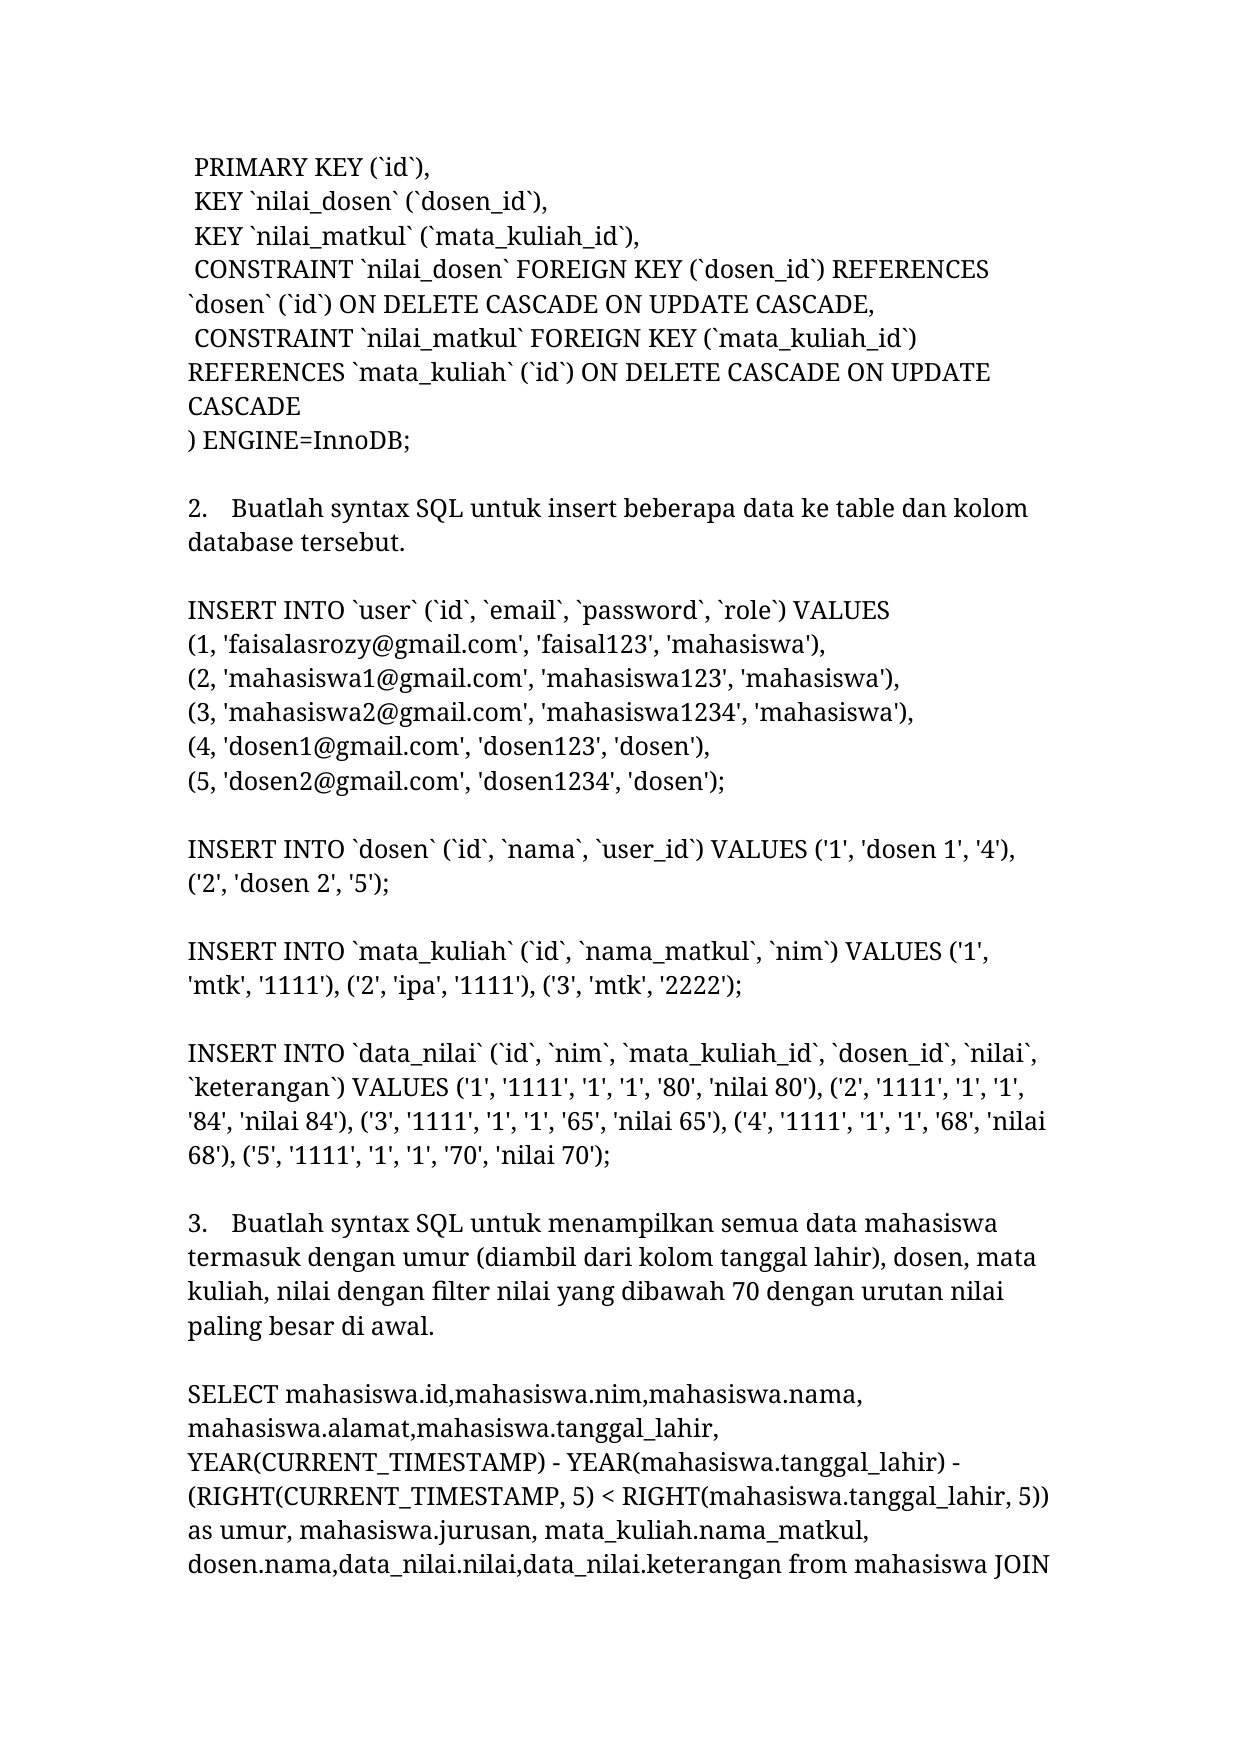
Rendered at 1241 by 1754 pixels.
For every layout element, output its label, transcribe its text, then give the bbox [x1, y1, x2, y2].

list Buatlah syntax SQL untuk menampilkan semua data mahasiswa termasuk dengan umur (diambil dari kolom tanggal lahir), dosen, mata kuliah, nilai dengan filter nilai yang dibawah 70 dengan urutan nilai paling besar di awal. [187, 1206, 1053, 1342]
text INSERT INTO `data_nilai` (`id`, `nim`, `mata_kuliah_id`, `dosen_id`, `nilai`, `keterangan`) VALUES ('1', '1111', '1', '1', '80', 'nilai 80'), ('2', '1111', '1', '1', '84', 'nilai 84'), ('3', '1111', '1', '1', '65', 'nilai 65'), ('4', '1111', '1', '1', '68', 'nilai 68'), ('5', '1111', '1', '1', '70', 'nilai 70'); [187, 1036, 1053, 1172]
text (3, 'mahasiswa2@gmail.com', 'mahasiswa1234', 'mahasiswa'), [187, 695, 1053, 729]
list INSERT INTO `mata_kuliah` (`id`, `nama_matkul`, `nim`) VALUES ('1', 'mtk', '1111'), ('2', 'ipa', '1111'), ('3', 'mtk', '2222'); [187, 933, 1053, 1002]
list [187, 150, 1053, 457]
text INSERT INTO `user` (`id`, `email`, `password`, `role`) VALUES [187, 593, 1053, 627]
text INSERT INTO `dosen` (`id`, `nama`, `user_id`) VALUES ('1', 'dosen 1', '4'), ('2', 'dosen 2', '5'); [187, 831, 1053, 899]
text (4, 'dosen1@gmail.com', 'dosen123', 'dosen'), [187, 729, 1053, 763]
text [187, 1376, 1053, 1581]
list Buatlah syntax SQL untuk insert beberapa data ke table dan kolom database tersebut. [187, 491, 1053, 559]
text (2, 'mahasiswa1@gmail.com', 'mahasiswa123', 'mahasiswa'), [187, 661, 1053, 695]
text (1, 'faisalasrozy@gmail.com', 'faisal123', 'mahasiswa'), [187, 627, 1053, 661]
text (5, 'dosen2@gmail.com', 'dosen1234', 'dosen'); [187, 763, 1053, 797]
